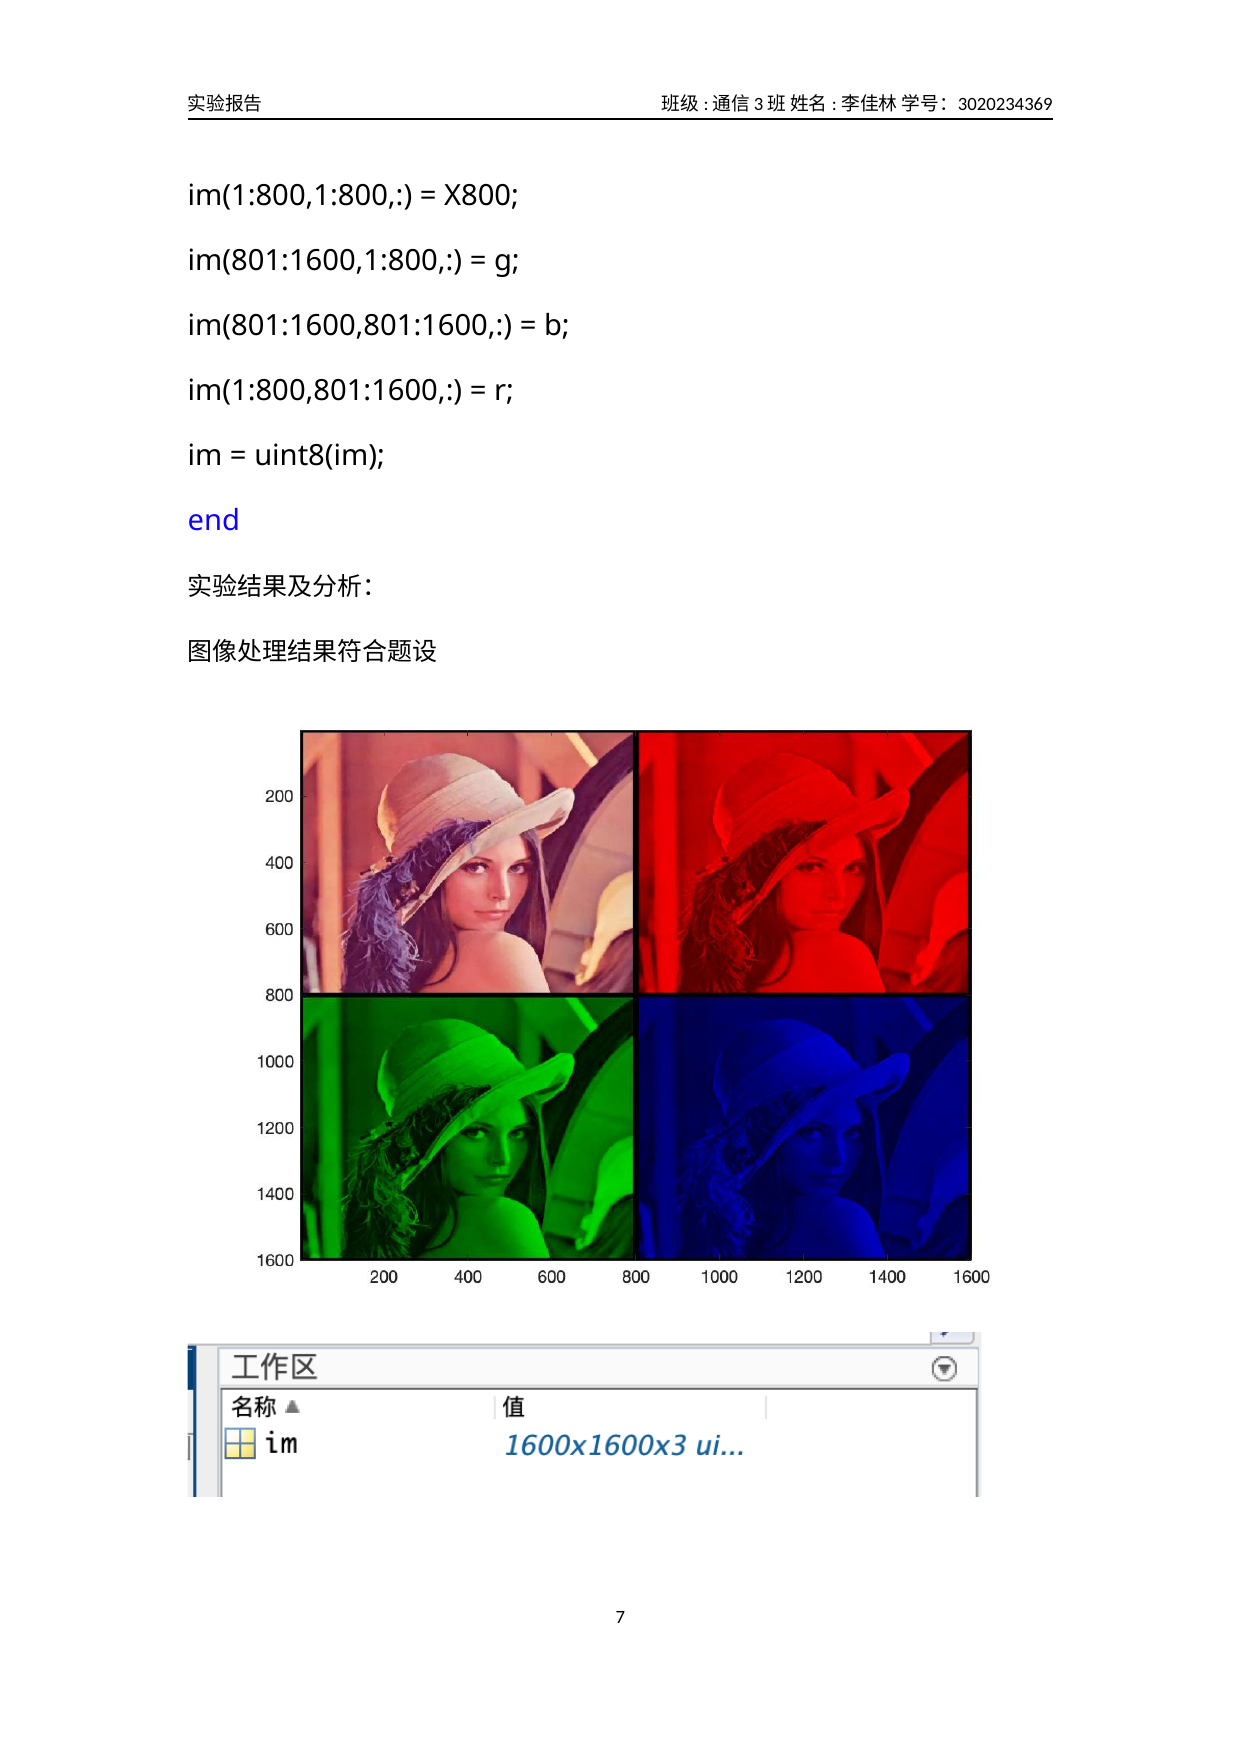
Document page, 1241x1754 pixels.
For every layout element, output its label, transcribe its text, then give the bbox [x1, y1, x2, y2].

text im(801:1600,1:800,:) = g; [187, 227, 1053, 292]
text im(1:800,1:800,:) = X800; [187, 162, 1053, 227]
text 图像处理结果符合题设 [187, 617, 1053, 682]
picture [187, 1332, 982, 1497]
text end [187, 487, 1053, 552]
text 实验结果及分析： [187, 552, 1053, 617]
picture [187, 682, 1053, 1331]
text im(801:1600,801:1600,:) = b; [187, 292, 1053, 357]
text im(1:800,801:1600,:) = r; [187, 357, 1053, 422]
text im = uint8(im); [187, 422, 1053, 487]
